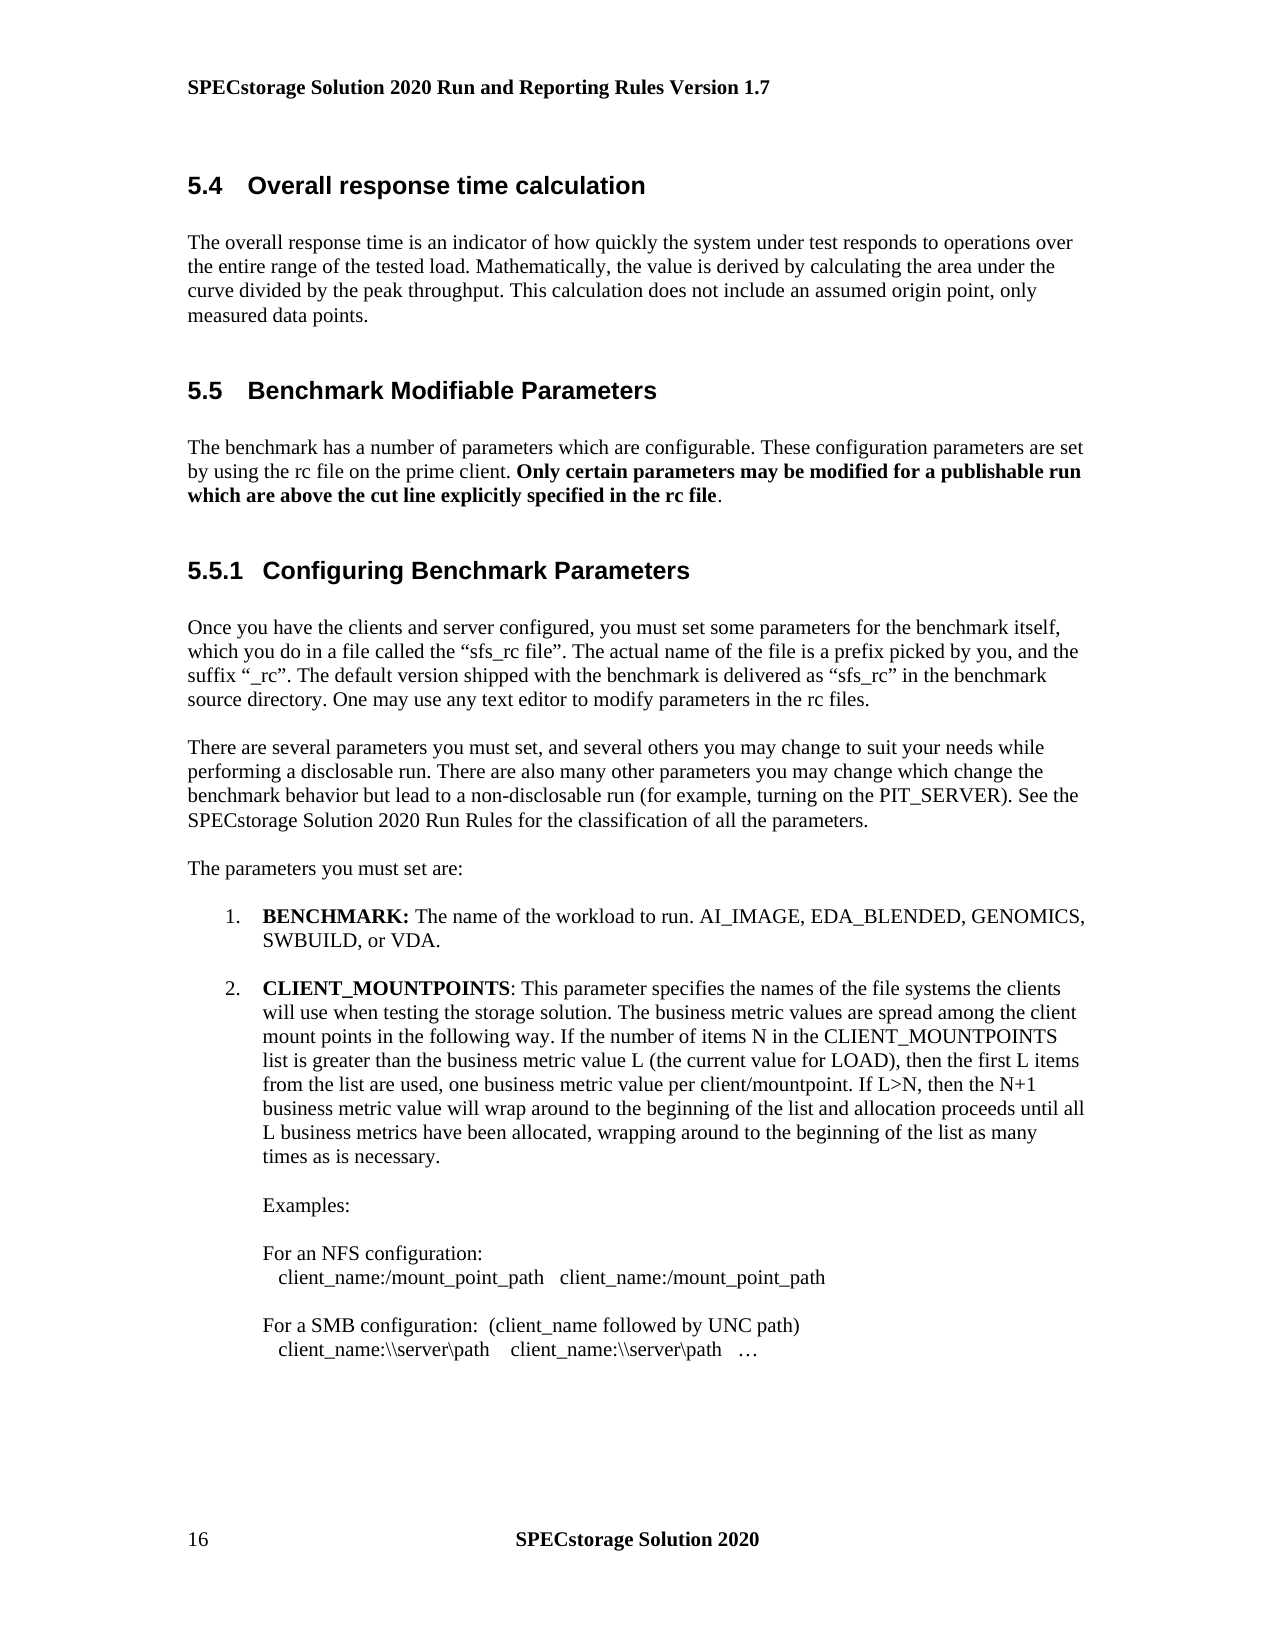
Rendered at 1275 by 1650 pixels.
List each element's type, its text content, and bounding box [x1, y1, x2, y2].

list BENCHMARK: The name of the workload to run. AI_IMAGE, EDA_BLENDED, GENOMICS, SWBUILD, or VDA. [225, 904, 1087, 976]
subtitle Benchmark Modifiable Parameters [187, 376, 1087, 404]
text For an NFS configuration: [187, 1241, 1087, 1265]
text There are several parameters you must set, and several others you may change to suit your needs while performing a disclosable run. There are also many other parameters you may change which change the benchmark behavior but lead to a non-disclosable run (for example, turning on the PIT_SERVER). See the SPECstorage Solution 2020 Run Rules for the classification of all the parameters. [187, 735, 1087, 832]
text client_name:\\server\path client_name:\\server\path … [187, 1337, 1087, 1361]
text The parameters you must set are: [187, 856, 1087, 904]
subtitle Configuring Benchmark Parameters [187, 556, 1087, 585]
subtitle Overall response time calculation [187, 171, 1087, 200]
text For a SMB configuration: (client_name followed by UNC path) [187, 1313, 1087, 1337]
text The benchmark has a number of parameters which are configurable. These configuration parameters are set by using the rc file on the prime client. Only certain parameters may be modified for a publishable run which are above the cut line explicitly specified in the rc file. [187, 435, 1087, 507]
text client_name:/mount_point_path client_name:/mount_point_path [187, 1265, 1087, 1289]
text Once you have the clients and server configured, you must set some parameters for the benchmark itself, which you do in a file called the “sfs_rc file”. The actual name of the file is a prefix picked by you, and the suffix “_rc”. The default version shipped with the benchmark is delivered as “sfs_rc” in the benchmark source directory. One may use any text editor to modify parameters in the rc files. [187, 615, 1087, 711]
text The overall response time is an indicator of how quickly the system under test responds to operations over the entire range of the tested load. Mathematically, the value is derived by calculating the area under the curve divided by the peak throughput. This calculation does not include an assumed origin point, only measured data points. [187, 230, 1087, 327]
list CLIENT_MOUNTPOINTS: This parameter specifies the names of the file systems the clients will use when testing the storage solution. The business metric values are spread among the client mount points in the following way. If the number of items N in the CLIENT_MOUNTPOINTS list is greater than the business metric value L (the current value for LOAD), then the first L items from the list are used, one business metric value per client/mountpoint. If L>N, then the N+1 business metric value will wrap around to the beginning of the list and allocation proceeds until all L business metrics have been allocated, wrapping around to the beginning of the list as many times as is necessary. Examples: [225, 976, 1087, 1241]
